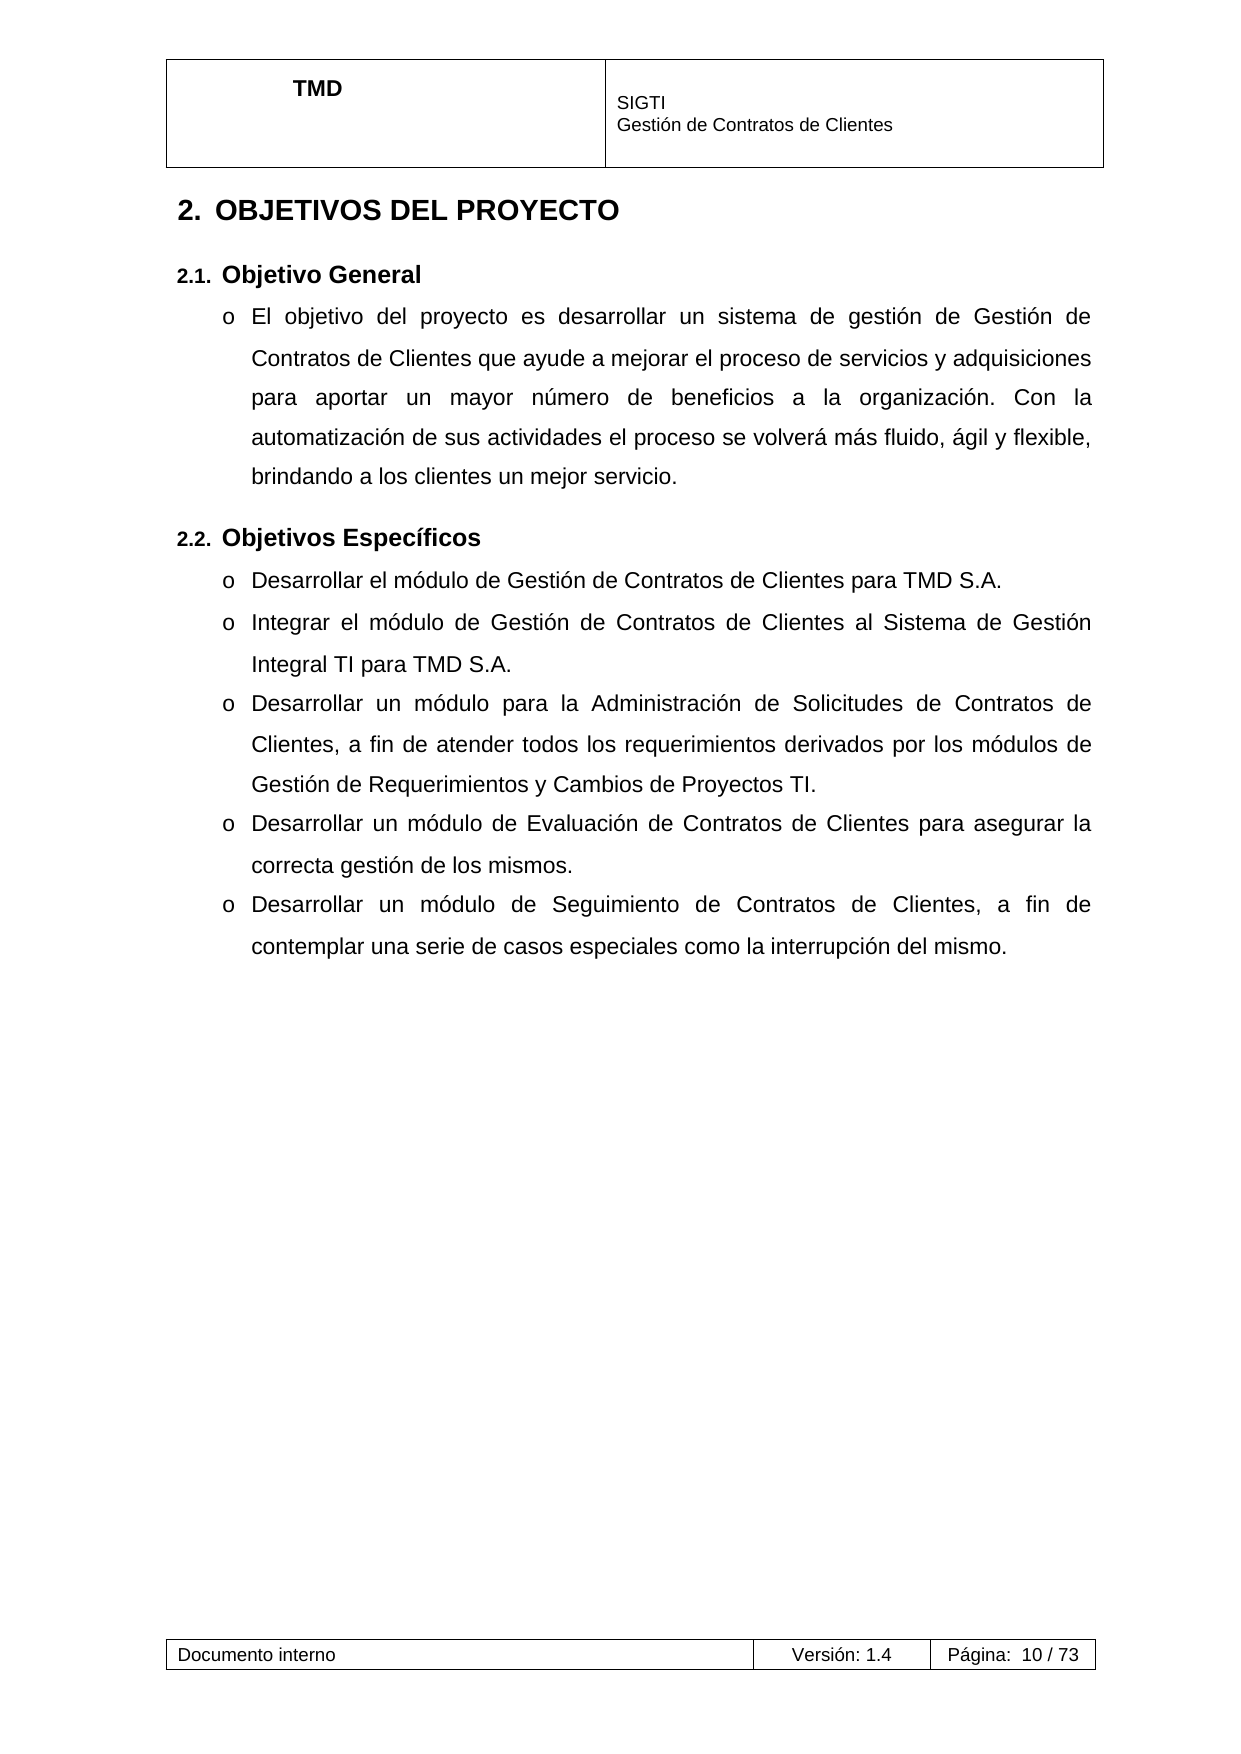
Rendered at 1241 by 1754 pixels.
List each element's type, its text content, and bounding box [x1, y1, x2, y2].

list Integrar el módulo de Gestión de Contratos de Clientes al Sistema de Gestión Integral TI para TMD S.A. [222, 609, 1092, 677]
list Desarrollar el módulo de Gestión de Contratos de Clientes para TMD S.A. [222, 567, 1092, 595]
list Desarrollar un módulo de Evaluación de Contratos de Clientes para asegurar la correcta gestión de los mismos. [222, 810, 1092, 878]
list Desarrollar un módulo para la Administración de Solicitudes de Contratos de Clientes, a fin de atender todos los requerimientos derivados por los módulos de Gestión de Requerimientos y Cambios de Proyectos TI. [222, 690, 1092, 797]
subtitle Objetivo General [177, 260, 1092, 289]
subtitle Objetivos Específicos [177, 523, 1092, 552]
list El objetivo del proyecto es desarrollar un sistema de gestión de Gestión de Contratos de Clientes que ayude a mejorar el proceso de servicios y adquisiciones para aportar un mayor número de beneficios a la organización. Con la automatización de sus actividades el proceso se volverá más fluido, ágil y flexible, brindando a los clientes un mejor servicio. [222, 303, 1092, 489]
subtitle OBJETIVOS DEL PROYECTO [177, 193, 1092, 227]
list Desarrollar un módulo de Seguimiento de Contratos de Clientes, a fin de contemplar una serie de casos especiales como la interrupción del mismo. [222, 891, 1092, 959]
